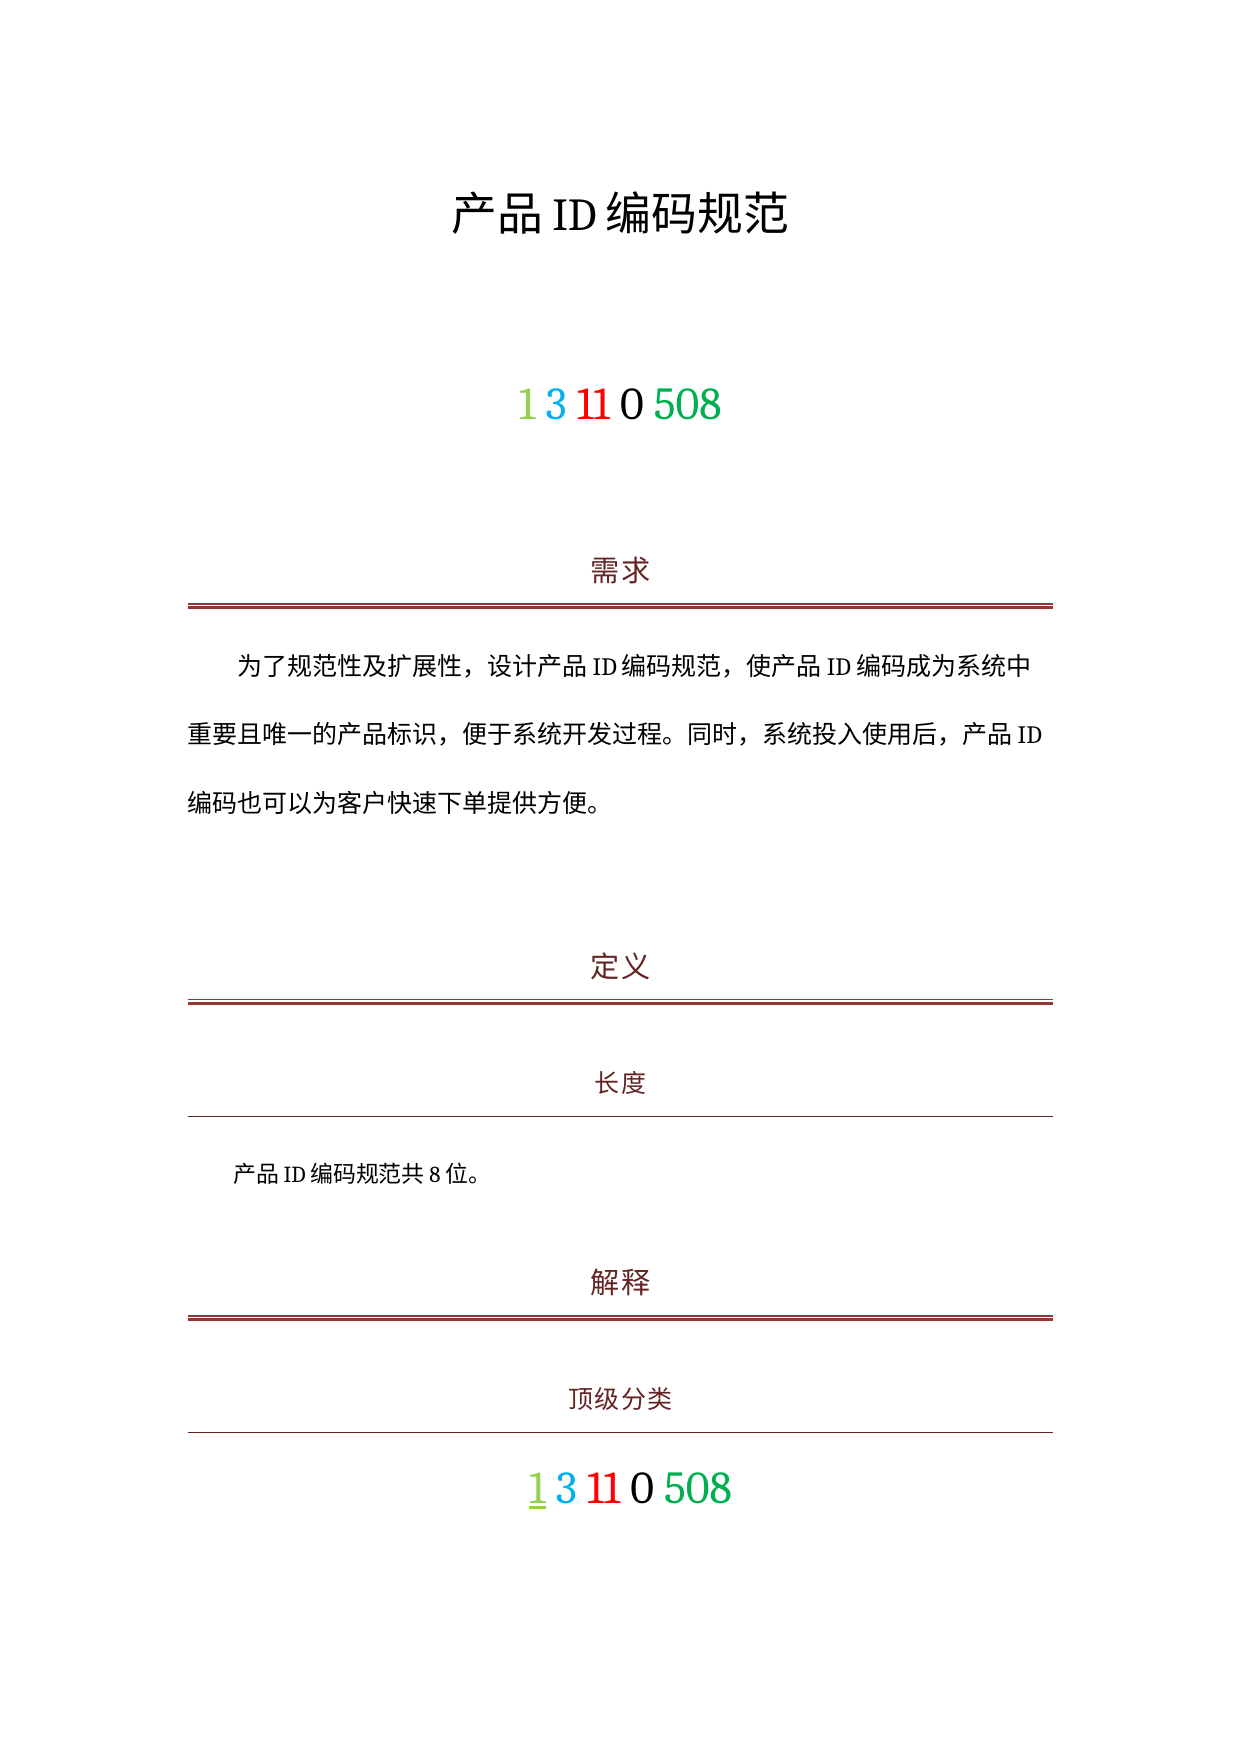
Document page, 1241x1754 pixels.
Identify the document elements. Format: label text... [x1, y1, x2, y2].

subtitle 定义 [187, 932, 1053, 1005]
text 1 3 11 0 508 [187, 372, 1053, 437]
subtitle 顶级分类 [187, 1365, 1053, 1433]
text 产品ID编码规范 [187, 162, 1053, 259]
text 1 3 11 0 508 [187, 1456, 1053, 1521]
subtitle 解释 [187, 1248, 1053, 1321]
subtitle 需求 [187, 536, 1053, 609]
text 产品ID编码规范共8位。 [187, 1139, 1053, 1204]
text 为了规范性及扩展性，设计产品ID编码规范，使产品ID编码成为系统中重要且唯一的产品标识，便于系统开发过程。同时，系统投入使用后，产品ID编码也可以为客户快速下单提供方便。 [187, 632, 1053, 834]
subtitle 长度 [187, 1049, 1053, 1117]
